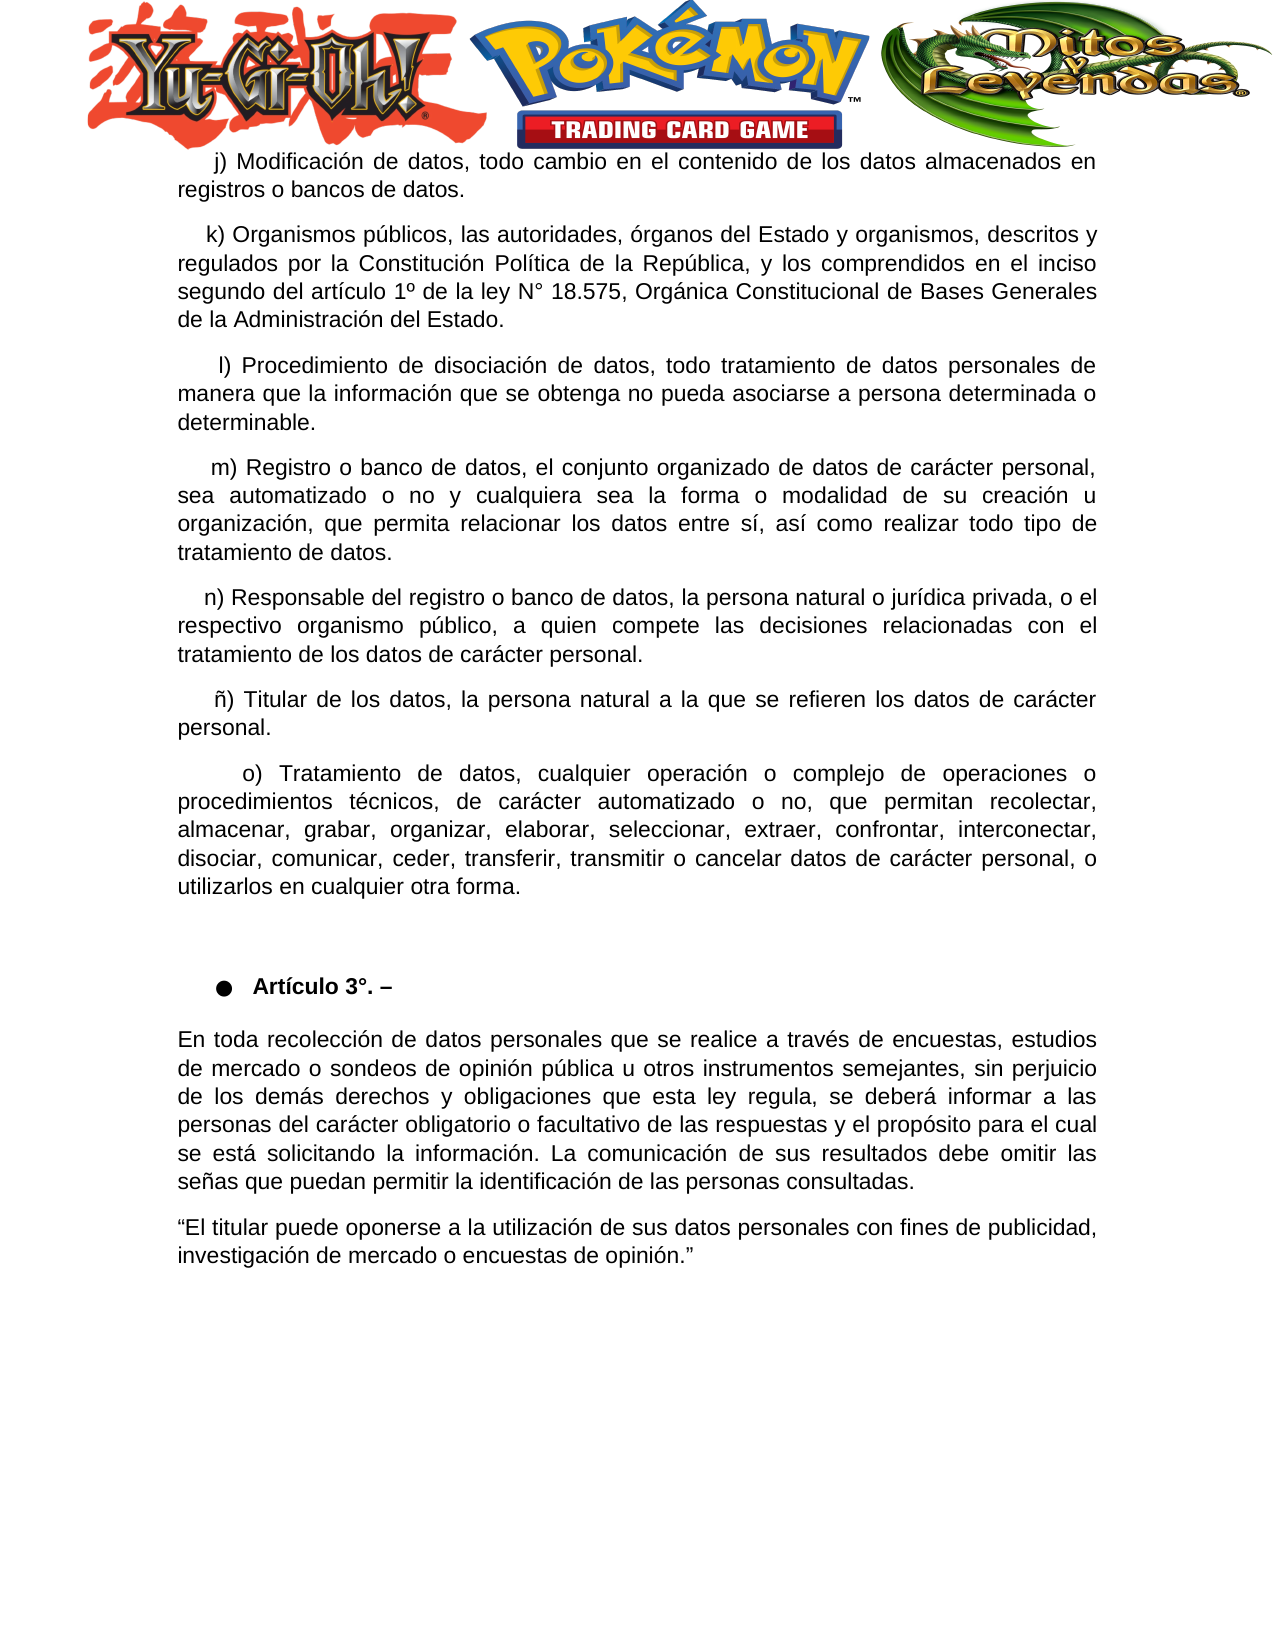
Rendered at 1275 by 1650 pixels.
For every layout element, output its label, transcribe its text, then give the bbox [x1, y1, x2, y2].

text “El titular puede oponerse a la utilización de sus datos personales con fines de publicidad, investigación de mercado o encuestas de opinión.” [177, 1213, 1098, 1268]
text ñ) Titular de los datos, la persona natural a la que se refieren los datos de carácter personal. [177, 686, 1098, 741]
picture [87, 0, 870, 150]
text l) Procedimiento de disociación de datos, todo tratamiento de datos personales de manera que la información que se obtenga no pueda asociarse a persona determinada o determinable. [177, 352, 1098, 435]
text k) Organismos públicos, las autoridades, órganos del Estado y organismos, descritos y regulados por la Constitución Política de la República, y los comprendidos en el inciso segundo del artículo 1º de la ley N° 18.575, Orgánica Constitucional de Bases Generales de la Administración del Estado. [177, 221, 1098, 333]
text o) Tratamiento de datos, cualquier operación o complejo de operaciones o procedimientos técnicos, de carácter automatizado o no, que permitan recolectar, almacenar, grabar, organizar, elaborar, seleccionar, extraer, confrontar, interconectar, disociar, comunicar, ceder, transferir, transmitir o cancelar datos de carácter personal, o utilizarlos en cualquier otra forma. [177, 759, 1098, 899]
list Artículo 3°. – [215, 963, 1098, 1006]
picture [876, 0, 1275, 149]
text m) Registro o banco de datos, el conjunto organizado de datos de carácter personal, sea automatizado o no y cualquiera sea la forma o modalidad de su creación u organización, que permita relacionar los datos entre sí, así como realizar todo tipo de tratamiento de datos. [177, 453, 1098, 565]
text En toda recolección de datos personales que se realice a través de encuestas, estudios de mercado o sondeos de opinión pública u otros instrumentos semejantes, sin perjuicio de los demás derechos y obligaciones que esta ley regula, se deberá informar a las personas del carácter obligatorio o facultativo de las respuestas y el propósito para el cual se está solicitando la información. La comunicación de sus resultados debe omitir las señas que puedan permitir la identificación de las personas consultadas. [177, 1026, 1098, 1195]
text j) Modificación de datos, todo cambio en el contenido de los datos almacenados en registros o bancos de datos. [177, 148, 1098, 202]
text n) Responsable del registro o banco de datos, la persona natural o jurídica privada, o el respectivo organismo público, a quien compete las decisiones relacionadas con el tratamiento de los datos de carácter personal. [177, 584, 1098, 667]
